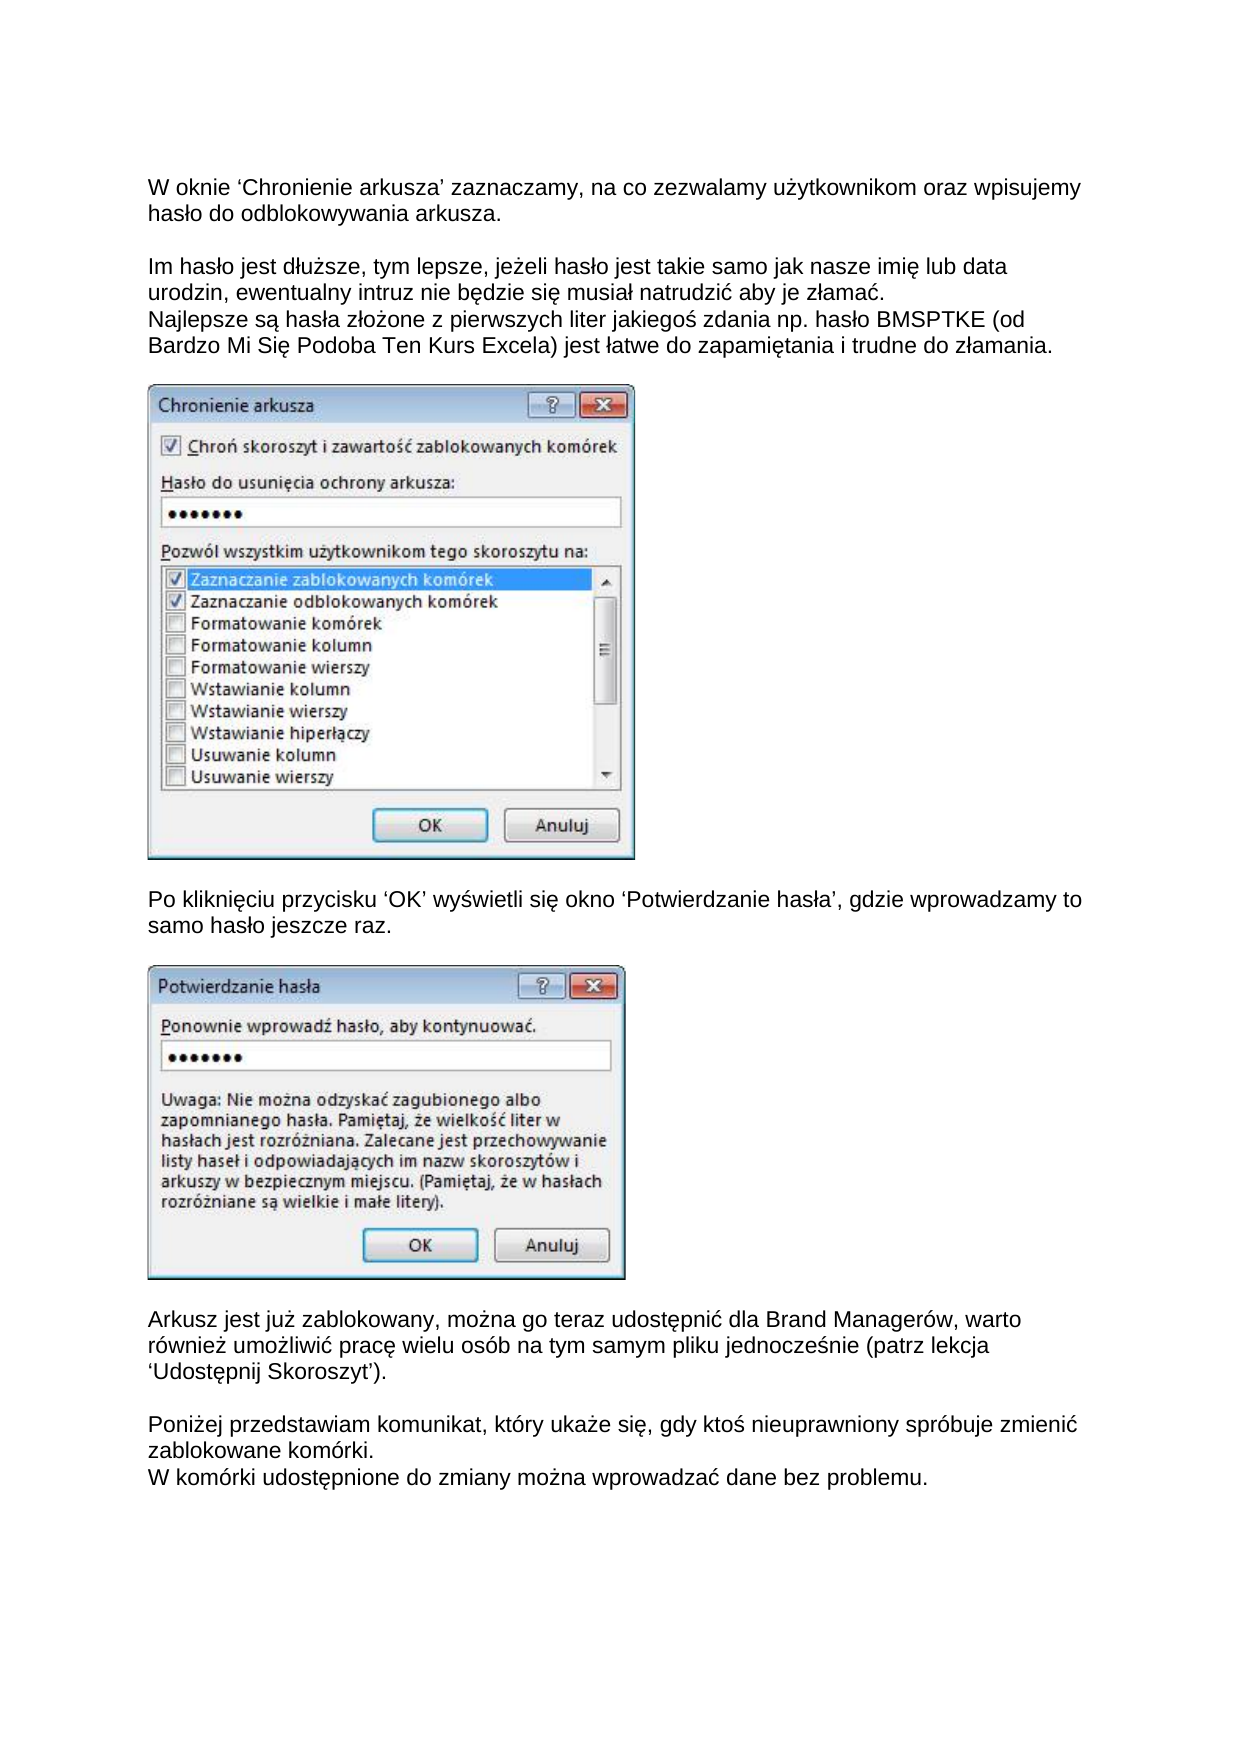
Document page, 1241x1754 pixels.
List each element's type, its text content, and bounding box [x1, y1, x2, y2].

text Arkusz jest już zablokowany, można go teraz udostępnić dla Brand Managerów, warto również umożliwić pracę wielu osób na tym samym pliku jednocześnie (patrz lekcja ‘Udostępnij Skoroszyt’). [148, 1306, 1093, 1385]
picture [147, 384, 636, 860]
text Poniżej przedstawiam komunikat, który ukaże się, gdy ktoś nieuprawniony spróbuje zmienić zablokowane komórki. [148, 1411, 1093, 1464]
text W oknie ‘Chronienie arkusza’ zaznaczamy, na co zezwalamy użytkownikom oraz wpisujemy hasło do odblokowywania arkusza. [148, 174, 1093, 227]
text Najlepsze są hasła złożone z pierwszych liter jakiegoś zdania np. hasło BMSPTKE (od Bardzo Mi Się Podoba Ten Kurs Excela) jest łatwe do zapamiętania i trudne do złamania. [148, 306, 1093, 358]
picture [147, 965, 626, 1280]
text Im hasło jest dłuższe, tym lepsze, jeżeli hasło jest takie samo jak nasze imię lub data urodzin, ewentualny intruz nie będzie się musiał natrudzić aby je złamać. [148, 253, 1093, 306]
text Po kliknięciu przycisku ‘OK’ wyświetli się okno ‘Potwierdzanie hasła’, gdzie wprowadzamy to samo hasło jeszcze raz. [148, 886, 1093, 939]
text W komórki udostępnione do zmiany można wprowadzać dane bez problemu. [148, 1464, 1093, 1490]
